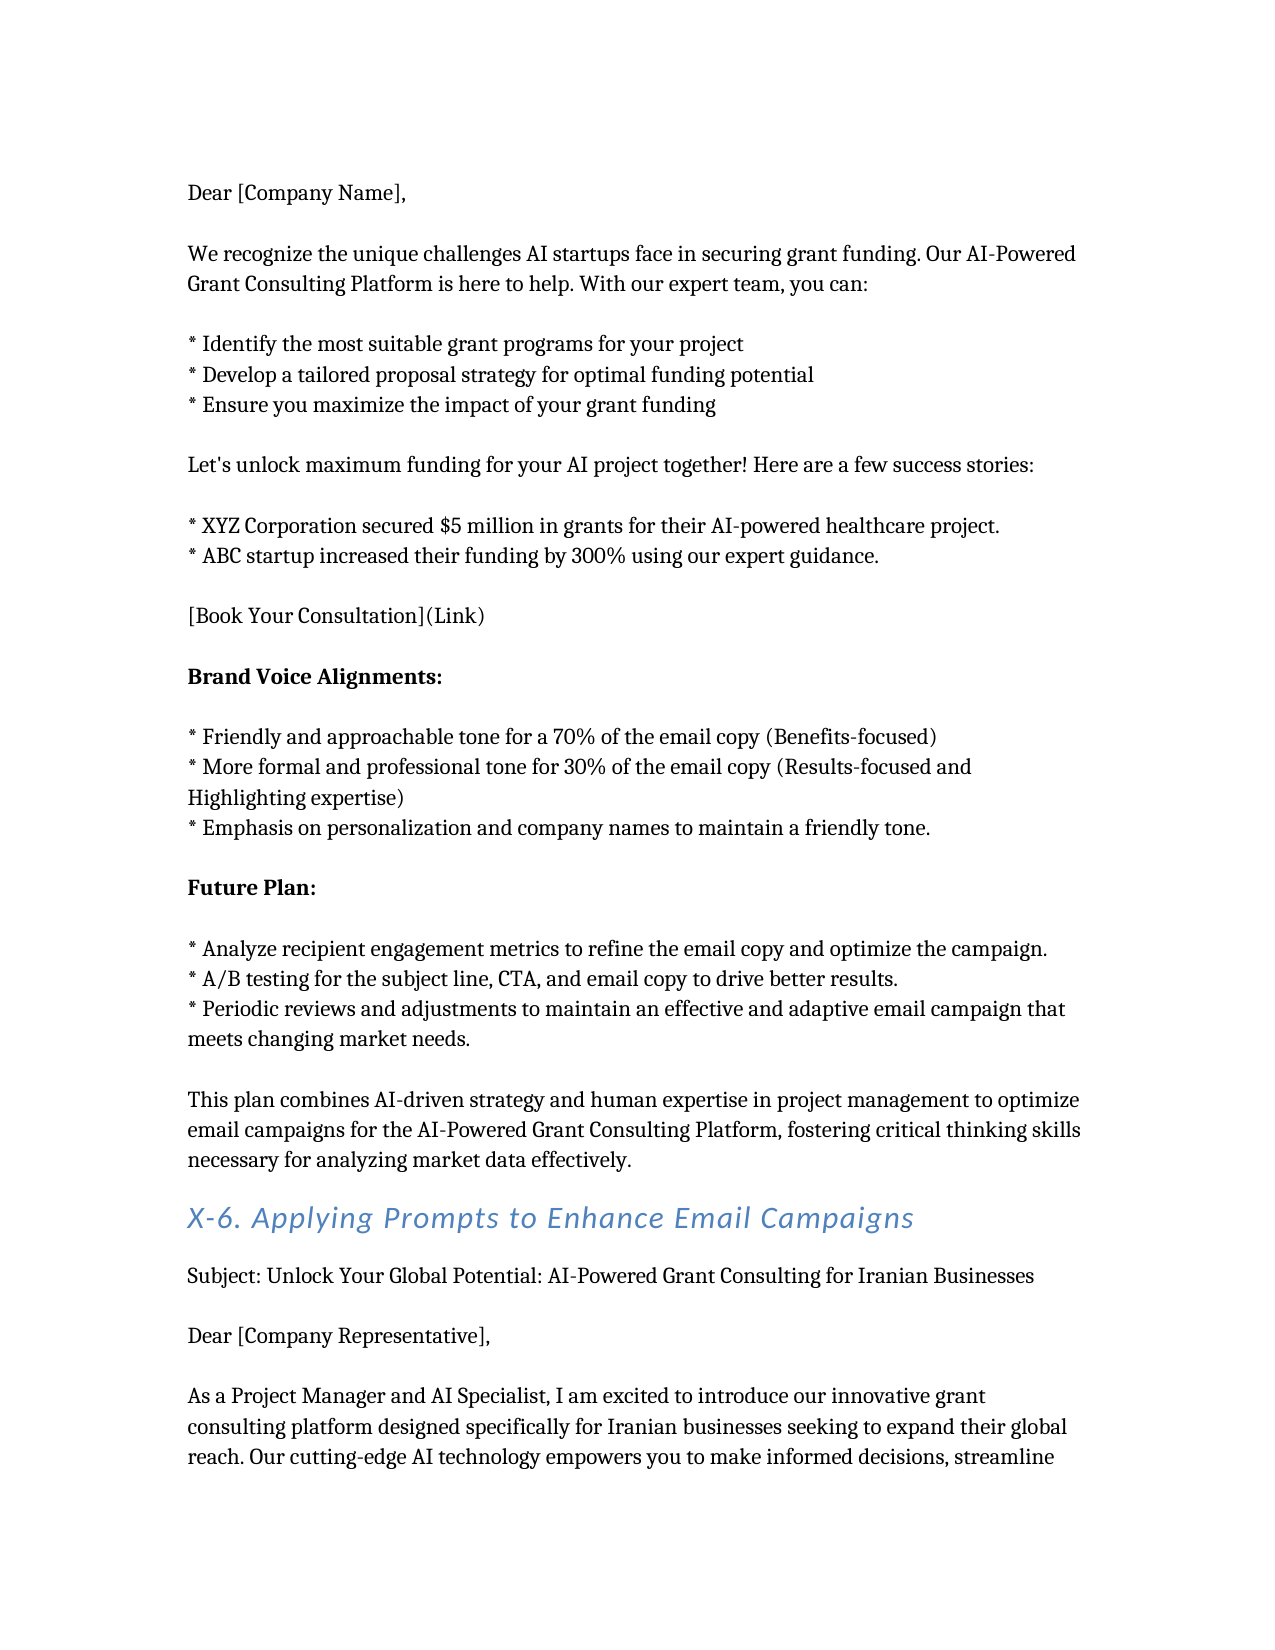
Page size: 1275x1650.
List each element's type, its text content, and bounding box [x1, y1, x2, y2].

subtitle X-6. Applying Prompts to Enhance Email Campaigns [187, 1198, 1087, 1236]
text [187, 1262, 1087, 1470]
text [187, 150, 1087, 1173]
